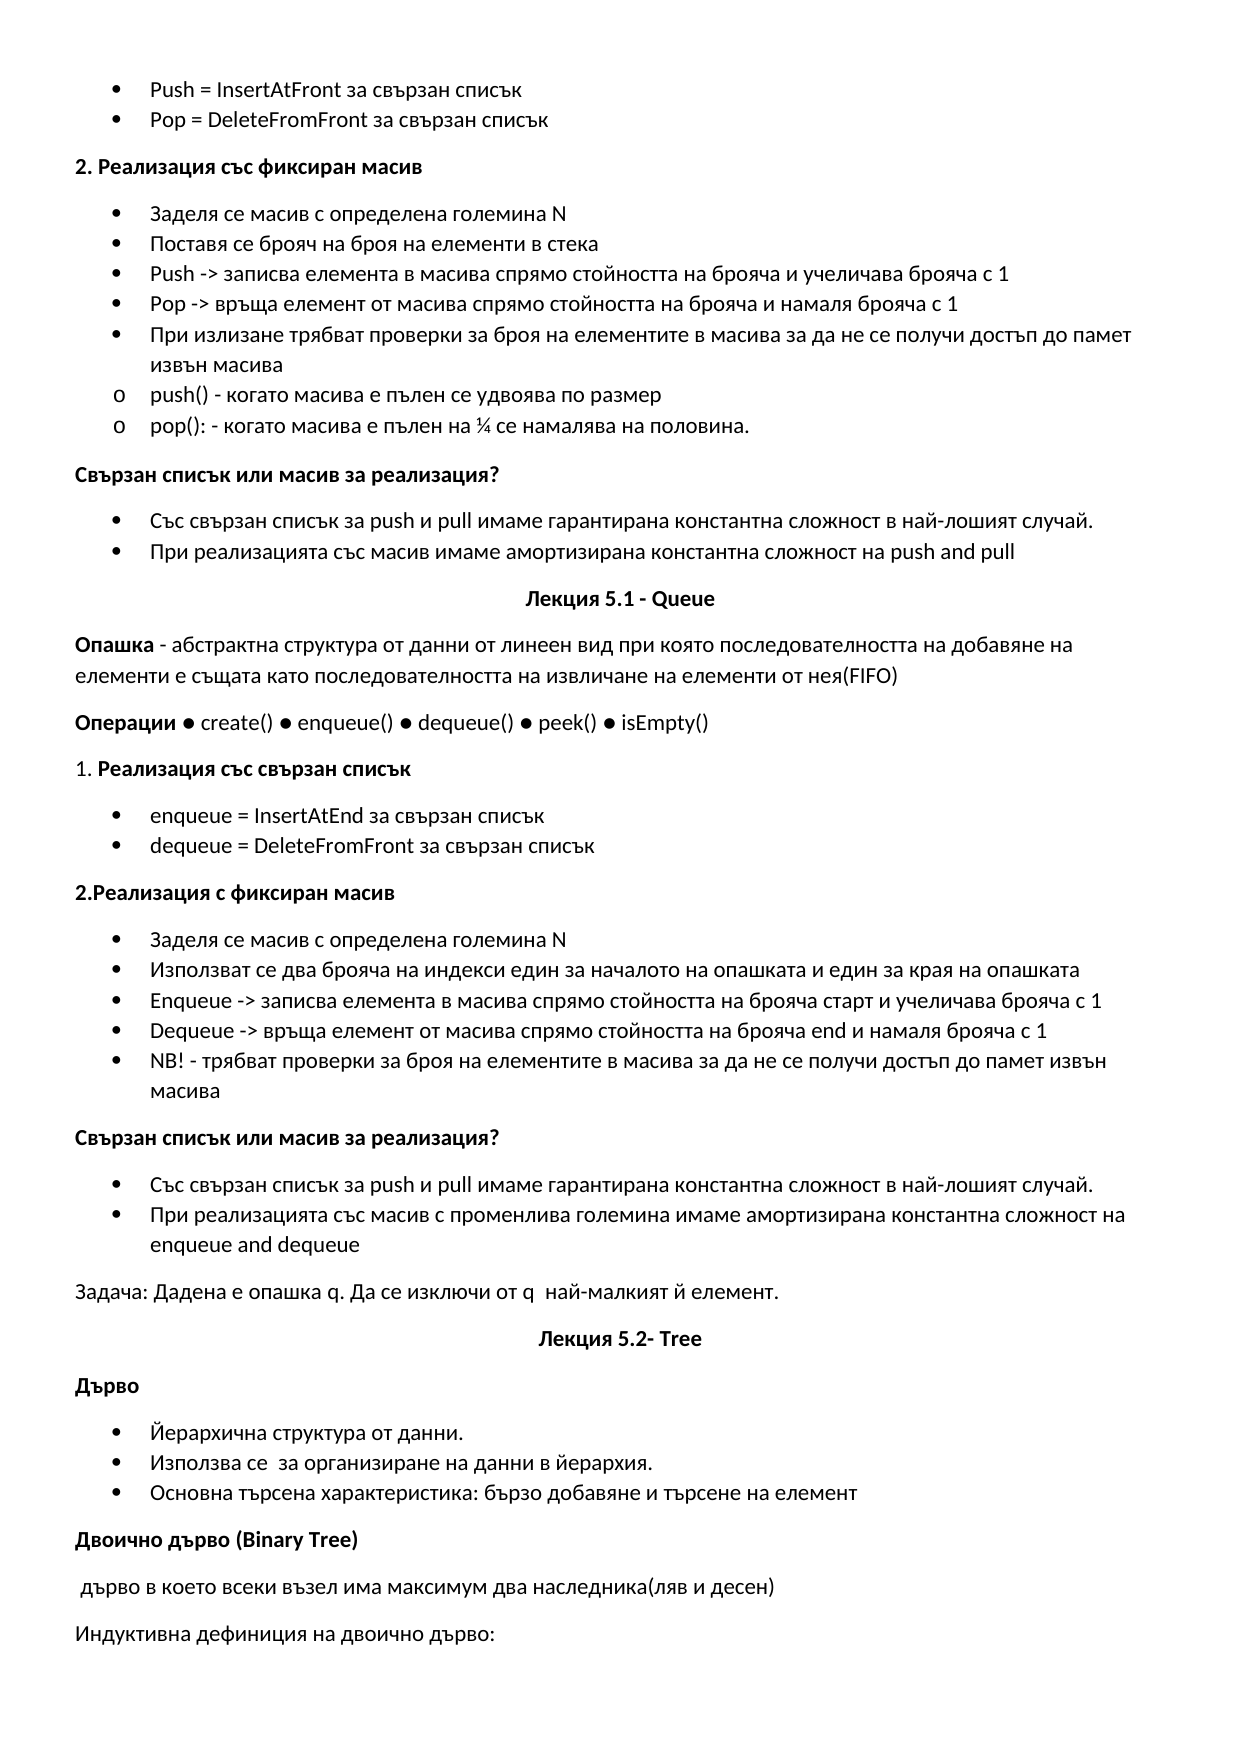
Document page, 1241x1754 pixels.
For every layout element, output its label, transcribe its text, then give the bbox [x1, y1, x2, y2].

text Двоично дърво (Binary Tree) [75, 1525, 1165, 1553]
list dequeue = DeleteFromFront за свързан списък [112, 832, 1165, 860]
text Свързан списък или масив за реализация? [75, 1123, 1165, 1151]
list Използва се за организиране на данни в йерархия. [112, 1448, 1165, 1476]
text Лекция 5.1 - Queue [75, 584, 1165, 612]
text 2.Реализация с фиксиран масив [75, 878, 1165, 907]
list push() - когато масива е пълен се удвоява по размер [112, 380, 1165, 409]
list Използват се два брояча на индекси един за началото на опашката и един за края на опашката [112, 956, 1165, 984]
text 1. Реализация със свързан списък [75, 754, 1165, 783]
list Йерархична структура от данни. [112, 1418, 1165, 1446]
list Поставя се брояч на броя на елементи в стека [112, 229, 1165, 257]
text Свързан списък или масив за реализация? [75, 460, 1165, 488]
list Pop -> връща елемент от масива спрямо стойността на брояча и намаля брояча с 1 [112, 289, 1165, 318]
list При излизане трябват проверки за броя на елементите в масива за да не се получи достъп до памет извън масива [112, 320, 1165, 378]
list При реализацията със масив с променлива големина имаме амортизирана константна сложност на enqueue and dequeue [112, 1200, 1165, 1259]
text дърво в което всеки възел има максимум два наследника(ляв и десен) [75, 1572, 1165, 1600]
text Опашка - абстрактна структура от данни от линеен вид при която последователността на добавяне на елементи е същата като последователността на извличане на елементи от нея(FIFO) [75, 631, 1165, 689]
list Dequeue -> връща елемент от масива спрямо стойността на брояча end и намаля брояча с 1 [112, 1016, 1165, 1044]
text Индуктивна дефиниция на двоично дърво: [75, 1619, 1165, 1647]
list Основна търсена характеристика: бързо добавяне и търсене на елемент [112, 1478, 1165, 1507]
list Със свързан списък за push и pull имаме гарантирана константна сложност в най-лошият случай. [112, 507, 1165, 535]
list NB! - трябват проверки за броя на елементите в масива за да не се получи достъп до памет извън масива [112, 1046, 1165, 1104]
text Операции ● create() ● enqueue() ● dequeue() ● peek() ● isEmpty() [75, 708, 1165, 736]
list При реализацията със масив имаме амортизирана константна сложност на push and pull [112, 537, 1165, 565]
list pop(): - когато масива е пълен на ¼ се намалява на половина. [112, 412, 1165, 441]
list Enqueue -> записва елемента в масива спрямо стойността на брояча старт и учеличава брояча с 1 [112, 986, 1165, 1014]
list Заделя се масив с определена големина N [112, 925, 1165, 953]
text Лекция 5.2- Tree [75, 1324, 1165, 1352]
text Задача: Дадена е опашка q. Да се изключи от q най-малкият й елемент. [75, 1277, 1165, 1306]
text Дърво [75, 1371, 1165, 1399]
list Pop = DeleteFromFront за свързан списък [112, 105, 1165, 133]
list Push -> записва елемента в масива спрямо стойността на брояча и учеличава брояча с 1 [112, 259, 1165, 287]
list Заделя се масив с определена големина N [112, 199, 1165, 227]
list Push = InsertAtFront за свързан списък [112, 75, 1165, 103]
text 2. Реализация със фиксиран масив [75, 152, 1165, 180]
list Със свързан списък за push и pull имаме гарантирана константна сложност в най-лошият случай. [112, 1170, 1165, 1198]
list enqueue = InsertAtEnd за свързан списък [112, 801, 1165, 829]
